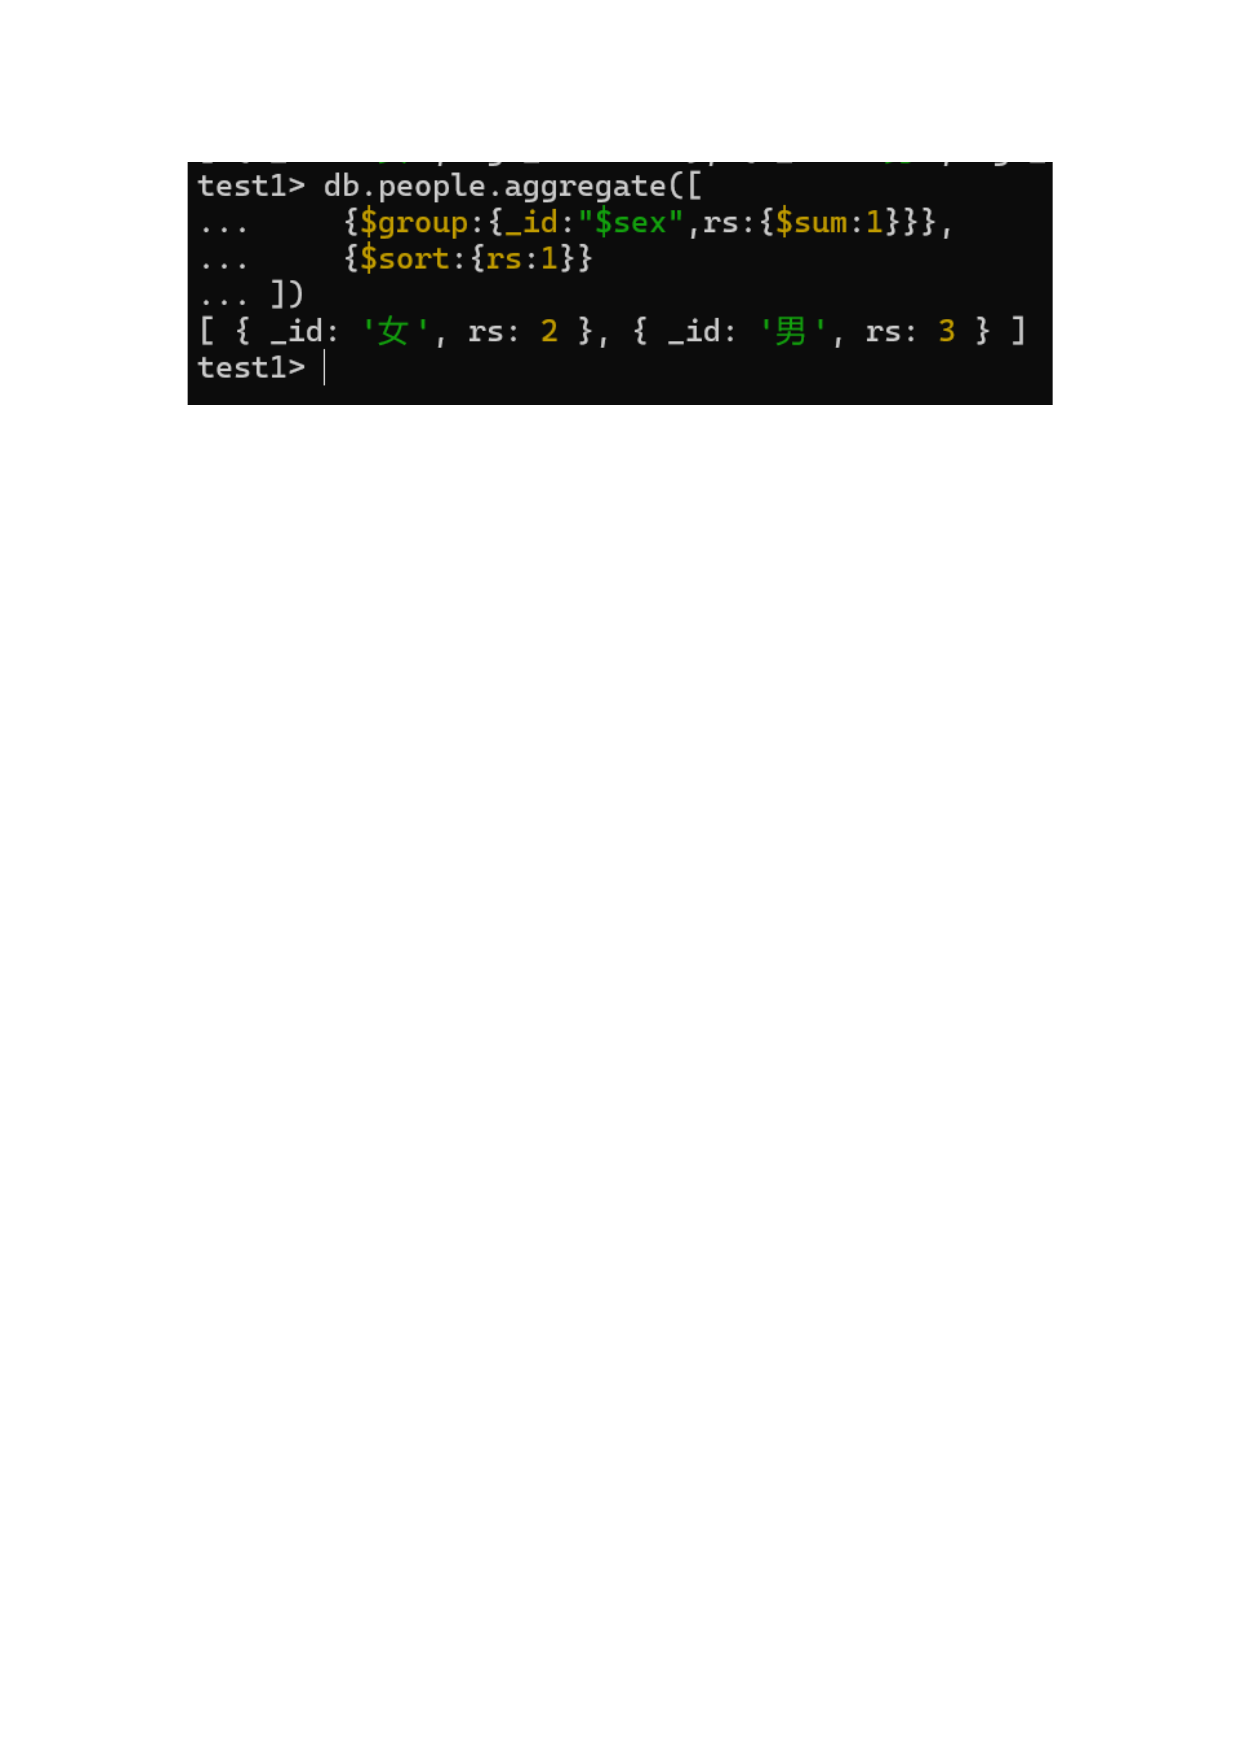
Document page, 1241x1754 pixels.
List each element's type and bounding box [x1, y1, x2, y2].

picture [187, 162, 1053, 405]
